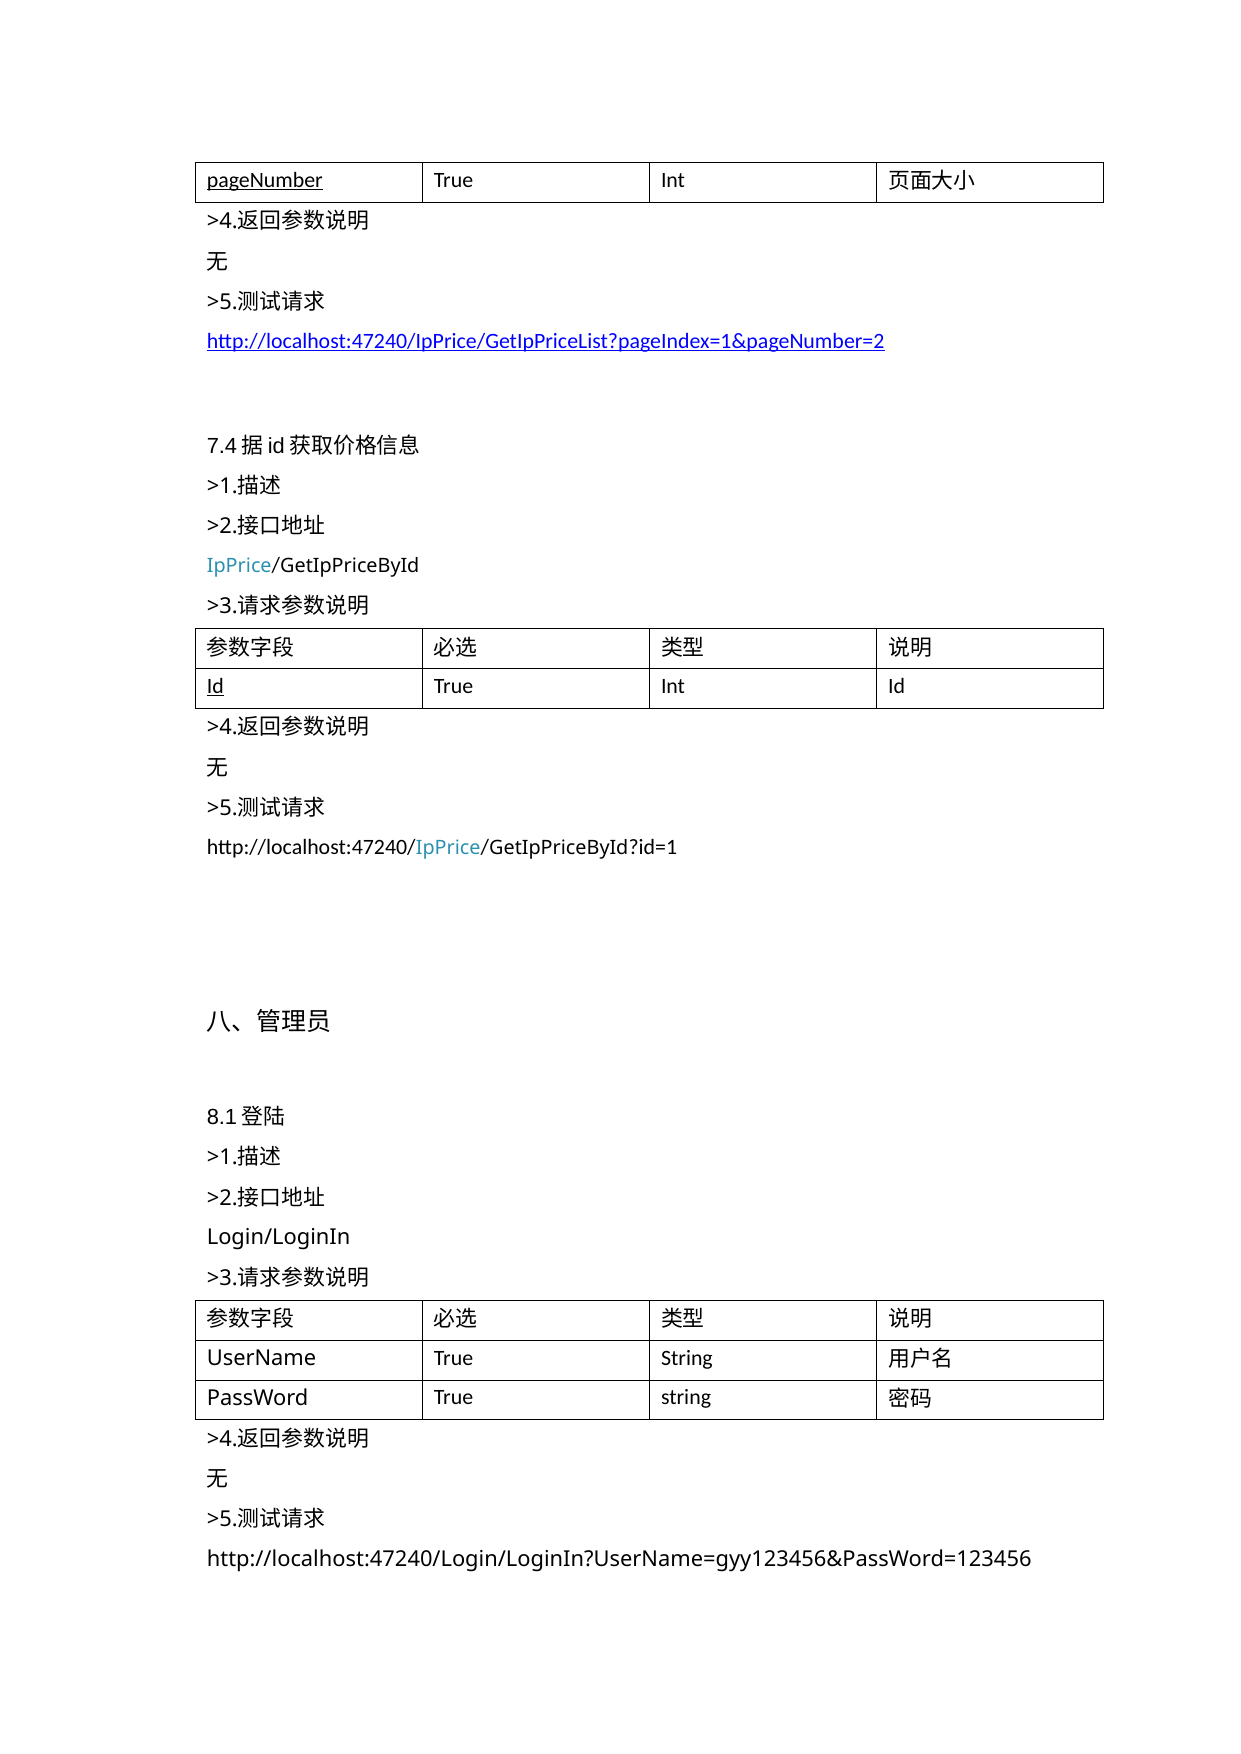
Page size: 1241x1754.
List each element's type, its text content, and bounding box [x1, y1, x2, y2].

table_cell True [423, 163, 649, 202]
text >3.请求参数说明 [207, 588, 1093, 620]
text http://localhost:47240/Login/LoginIn?UserName=gyy123456&PassWord=123456 [207, 1542, 1093, 1574]
table_header 参数字段 [196, 1301, 422, 1340]
text >1.描述 [207, 468, 1093, 500]
table_header 参数字段 [196, 629, 422, 668]
text 无 [207, 749, 1093, 782]
text >2.接口地址 [207, 508, 1093, 541]
table_cell PassWord [196, 1381, 422, 1419]
text >4.返回参数说明 [207, 1420, 1093, 1453]
text >5.测试请求 [207, 1501, 1093, 1534]
text >5.测试请求 [207, 790, 1093, 822]
table_cell Int [650, 163, 876, 202]
table_cell True [423, 1381, 649, 1419]
text >4.返回参数说明 [207, 203, 1093, 235]
table_cell 页面大小 [877, 163, 1103, 202]
table_header 说明 [877, 1301, 1103, 1340]
text IpPrice/GetIpPriceById [207, 549, 1093, 581]
text >5.测试请求 [207, 284, 1093, 316]
text http://localhost:47240/IpPrice/GetIpPriceById?id=1 [207, 830, 1093, 863]
text 无 [207, 243, 1093, 276]
table_cell pageNumber [196, 163, 422, 202]
table_cell Id [196, 669, 422, 708]
subtitle 7.4据id获取价格信息 [207, 427, 1093, 460]
text >2.接口地址 [207, 1179, 1093, 1212]
table_cell String [650, 1341, 876, 1379]
table_cell UserName [196, 1341, 422, 1379]
text Login/LoginIn [207, 1219, 1093, 1252]
text >3.请求参数说明 [207, 1259, 1093, 1292]
subtitle 八、管理员 [207, 987, 1093, 1052]
text 无 [207, 1461, 1093, 1493]
table_header 类型 [650, 1301, 876, 1340]
text >4.返回参数说明 [207, 709, 1093, 741]
table_cell Id [877, 669, 1103, 708]
subtitle 8.1登陆 [207, 1098, 1093, 1131]
text >1.描述 [207, 1139, 1093, 1171]
table_header 必选 [423, 1301, 649, 1340]
table_cell string [650, 1381, 876, 1419]
table_cell True [423, 1341, 649, 1379]
table_header 说明 [877, 629, 1103, 668]
table_cell 密码 [877, 1381, 1103, 1419]
table_header 必选 [423, 629, 649, 668]
table_header 类型 [650, 629, 876, 668]
table_cell 用户名 [877, 1341, 1103, 1379]
text http://localhost:47240/IpPrice/GetIpPriceList?pageIndex=1&pageNumber=2 [207, 324, 1093, 357]
table_cell Int [650, 669, 876, 708]
table_cell True [423, 669, 649, 708]
